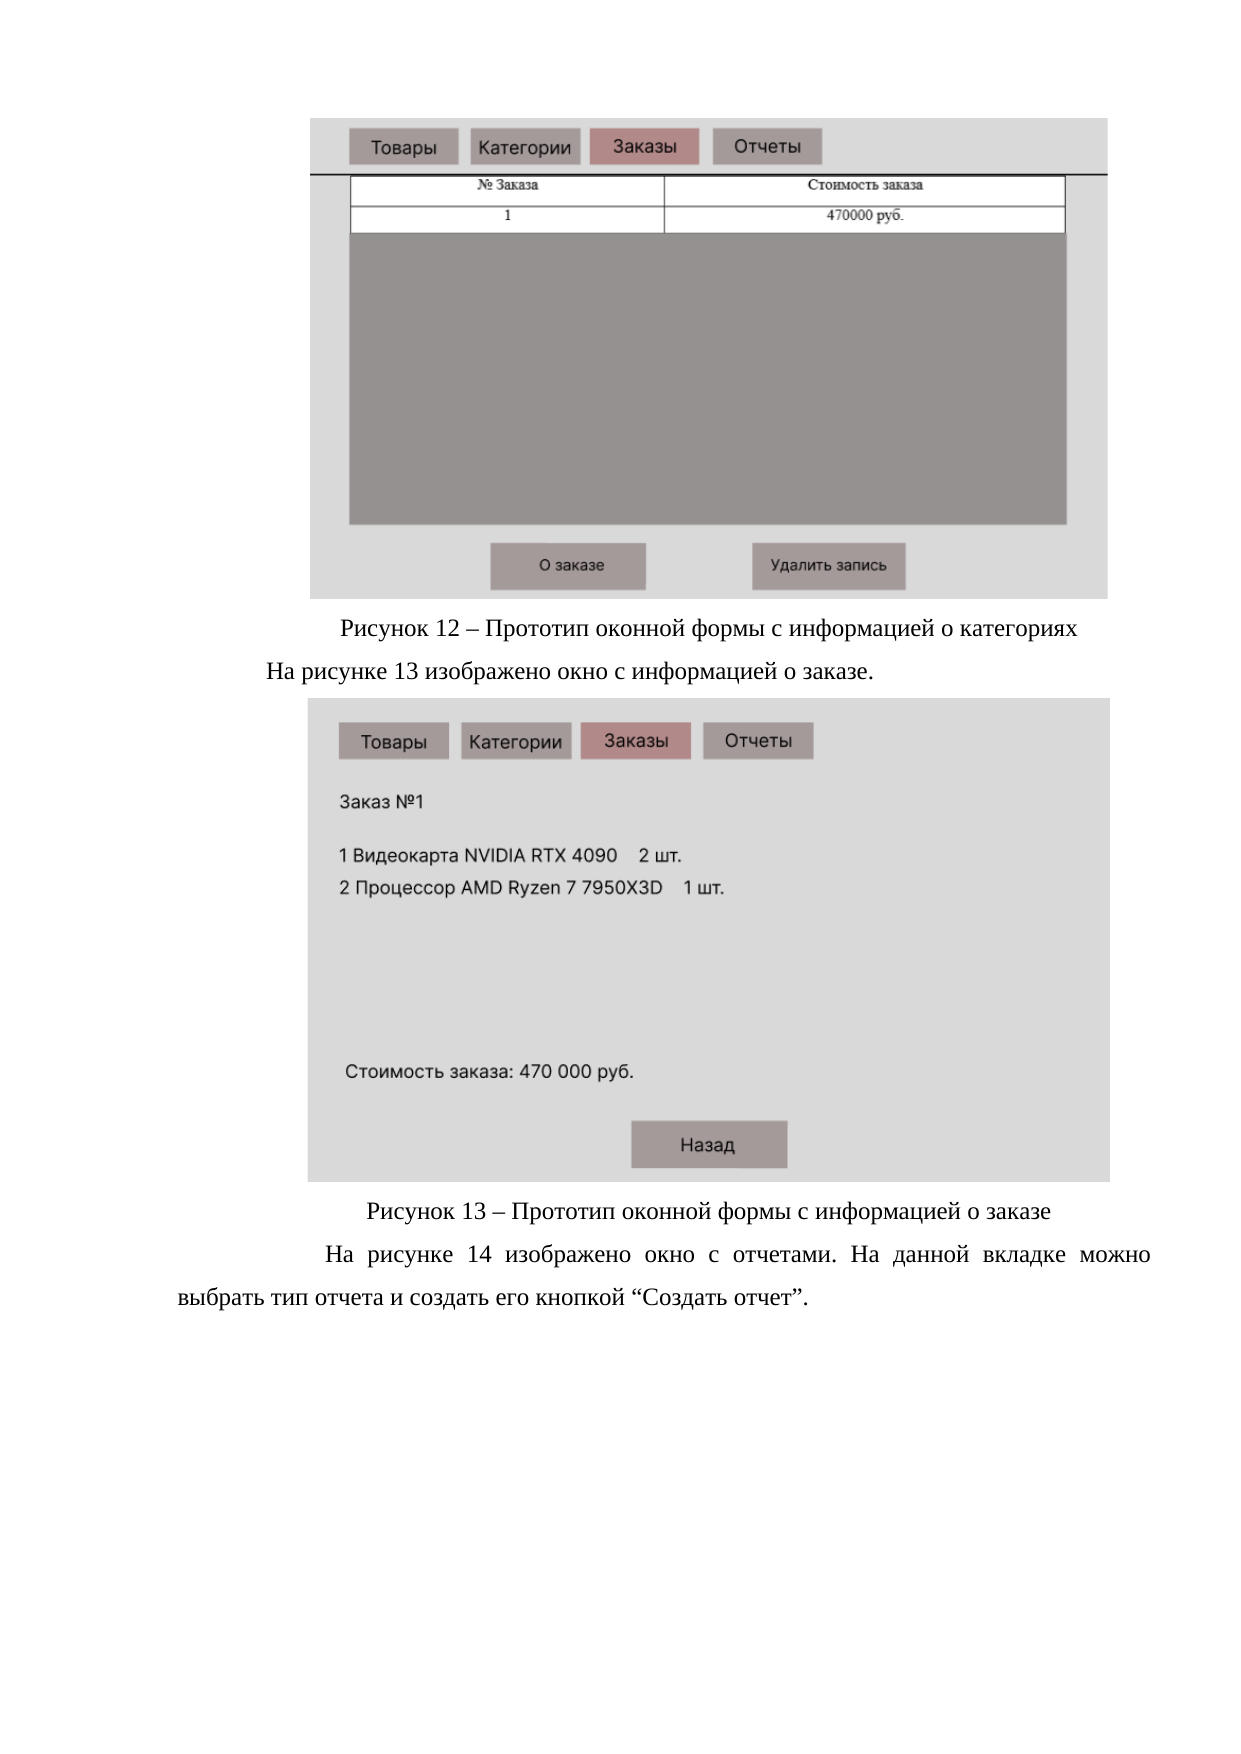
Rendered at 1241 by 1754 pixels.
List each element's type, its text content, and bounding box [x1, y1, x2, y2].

picture [307, 698, 1110, 1182]
text Рисунок 12 – Прототип оконной формы с информацией о категориях [177, 613, 1152, 641]
text Рисунок 13 – Прототип оконной формы с информацией о заказе [177, 1196, 1152, 1225]
picture [310, 118, 1108, 599]
text На рисунке 14 изображено окно с отчетами. На данной вкладке можно выбрать тип отчета и создать его кнопкой “Создать отчет”. [177, 1239, 1152, 1311]
text На рисунке 13 изображено окно с информацией о заказе. [177, 656, 1152, 684]
